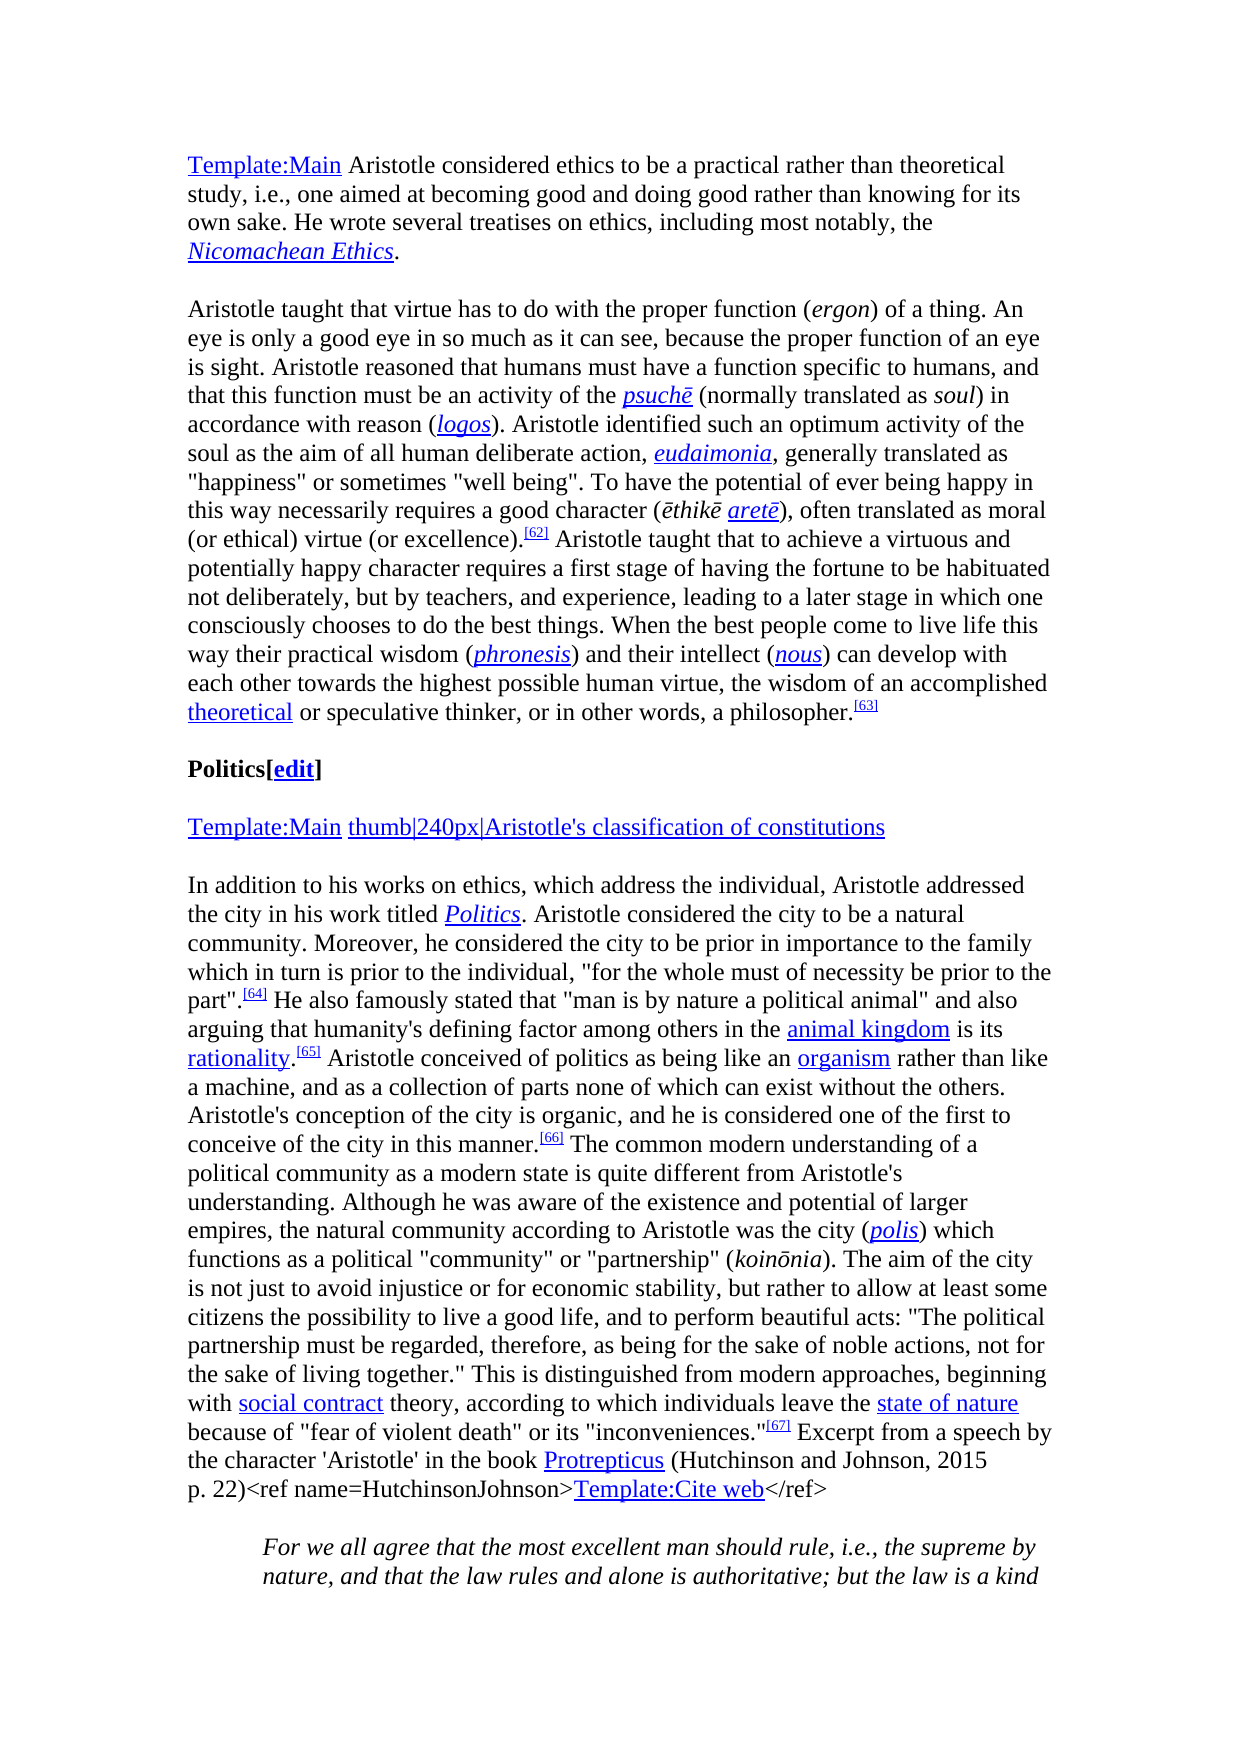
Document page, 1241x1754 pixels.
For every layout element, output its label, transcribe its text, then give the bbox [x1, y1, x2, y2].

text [262, 1532, 1053, 1589]
text In addition to his works on ethics, which address the individual, Aristotle addressed the city in his work titled Politics. Aristotle considered the city to be a natural community. Moreover, he considered the city to be prior in importance to the family which in turn is prior to the individual, "for the whole must of necessity be prior to the part".[64] He also famously stated that "man is by nature a political animal" and also arguing that humanity's defining factor among others in the animal kingdom is its rationality.[65] Aristotle conceived of politics as being like an organism rather than like a machine, and as a collection of parts none of which can exist without the others. Aristotle's conception of the city is organic, and he is considered one of the first to conceive of the city in this manner.[66] The common modern understanding of a political community as a modern state is quite different from Aristotle's understanding. Although he was aware of the existence and potential of larger empires, the natural community according to Aristotle was the city (polis) which functions as a political "community" or "partnership" (koinōnia). The aim of the city is not just to avoid injustice or for economic stability, but rather to allow at least some citizens the possibility to live a good life, and to perform beautiful acts: "The political partnership must be regarded, therefore, as being for the sake of noble actions, not for the sake of living together." This is distinguished from modern approaches, beginning with social contract theory, according to which individuals leave the state of nature because of "fear of violent death" or its "inconveniences."[67] Excerpt from a speech by the character 'Aristotle' in the book Protrepticus (Hutchinson and Johnson, 2015 p. 22)<ref name=HutchinsonJohnson>Template:Cite web</ref> [187, 870, 1053, 1503]
subtitle Politics[edit] [187, 754, 1053, 783]
text Aristotle taught that virtue has to do with the proper function (ergon) of a thing. An eye is only a good eye in so much as it can see, because the proper function of an eye is sight. Aristotle reasoned that humans must have a function specific to humans, and that this function must be an activity of the psuchē (normally translated as soul) in accordance with reason (logos). Aristotle identified such an optimum activity of the soul as the aim of all human deliberate action, eudaimonia, generally translated as "happiness" or sometimes "well being". To have the potential of ever being happy in this way necessarily requires a good character (ēthikē aretē), often translated as moral (or ethical) virtue (or excellence).[62] Aristotle taught that to achieve a virtuous and potentially happy character requires a first stage of having the fortune to be habituated not deliberately, but by teachers, and experience, leading to a later stage in which one consciously chooses to do the best things. When the best people come to live life this way their practical wisdom (phronesis) and their intellect (nous) can develop with each other towards the highest possible human virtue, the wisdom of an accomplished theoretical or speculative thinker, or in other words, a philosopher.[63] [187, 294, 1053, 725]
text Template:Main Aristotle considered ethics to be a practical rather than theoretical study, i.e., one aimed at becoming good and doing good rather than knowing for its own sake. He wrote several treatises on ethics, including most notably, the Nicomachean Ethics. [187, 150, 1053, 265]
text Template:Main thumb|240px|Aristotle's classification of constitutions [187, 812, 1053, 841]
